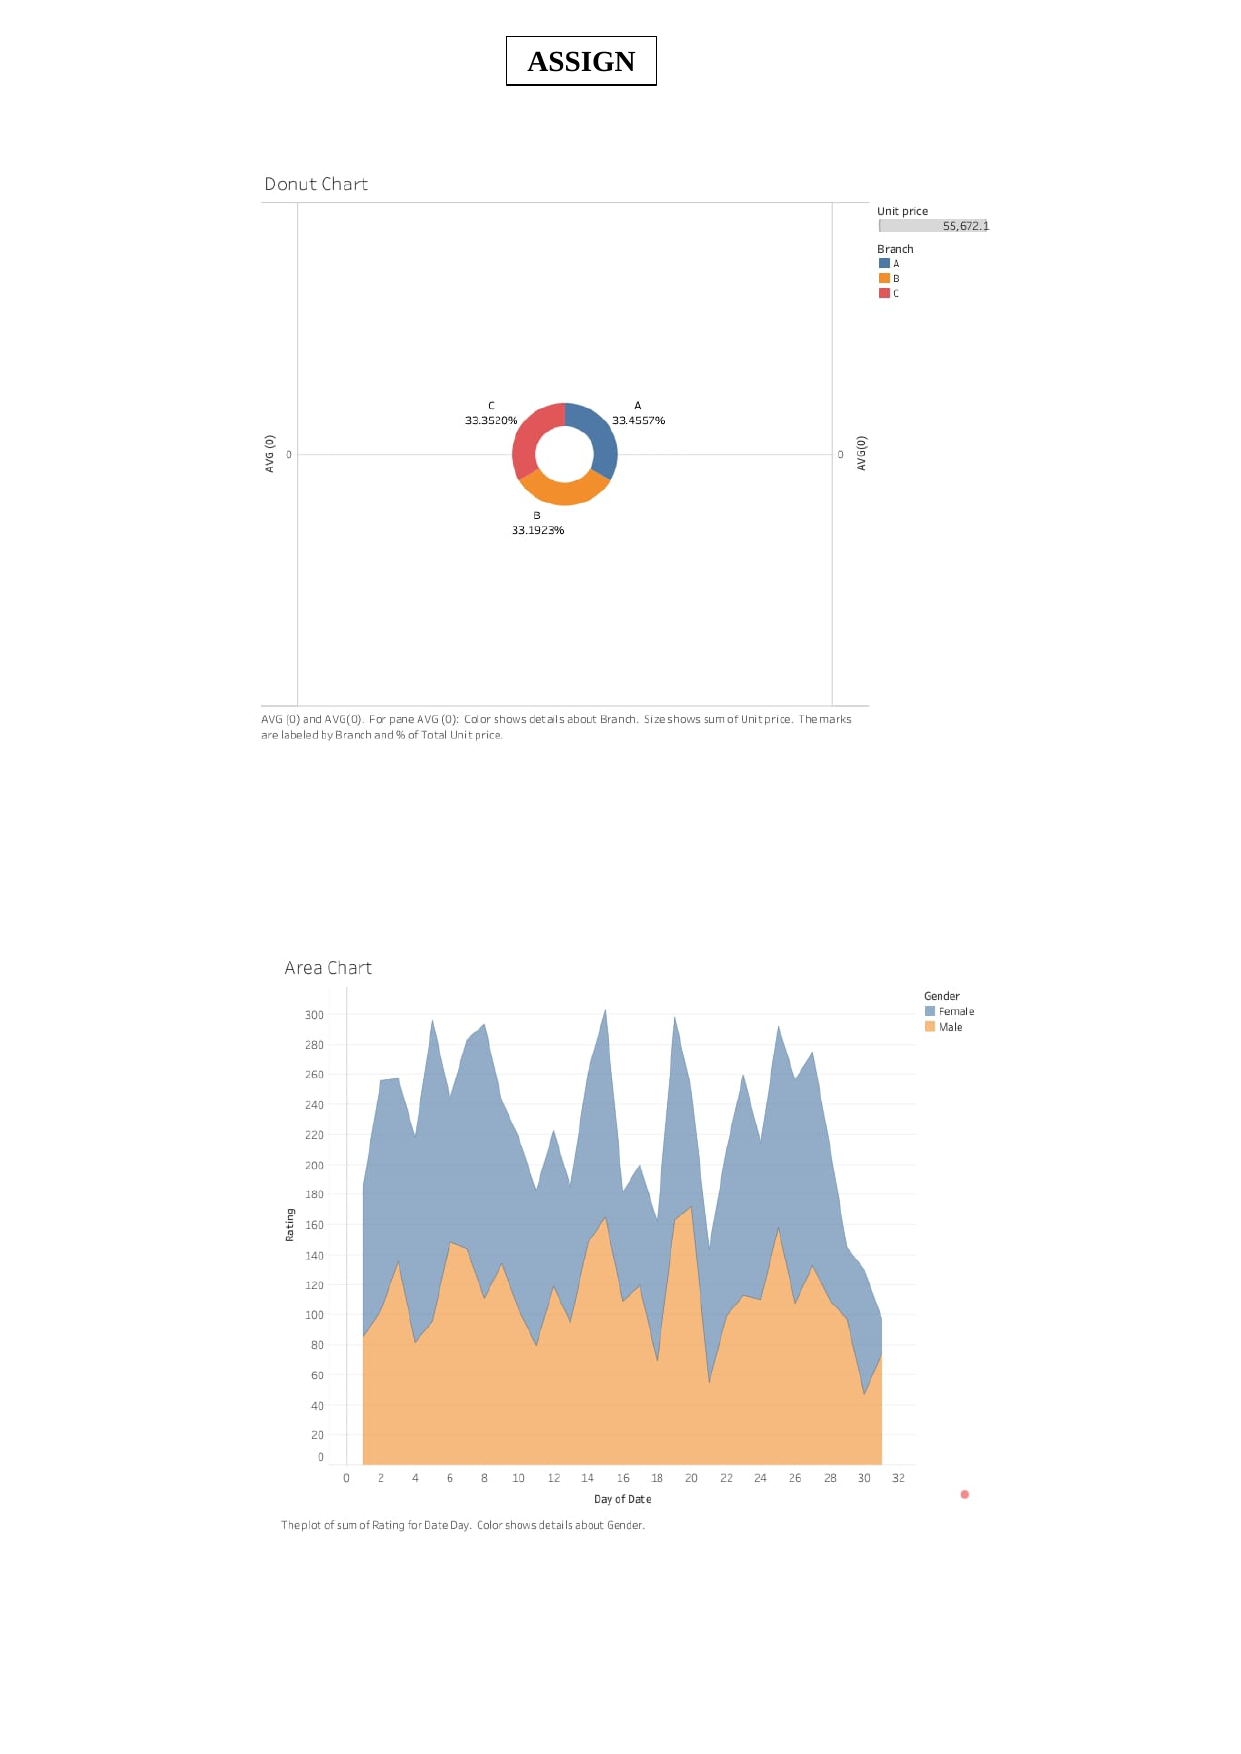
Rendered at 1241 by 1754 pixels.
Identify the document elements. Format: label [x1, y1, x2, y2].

picture [239, 919, 1001, 1579]
picture [232, 150, 1009, 774]
